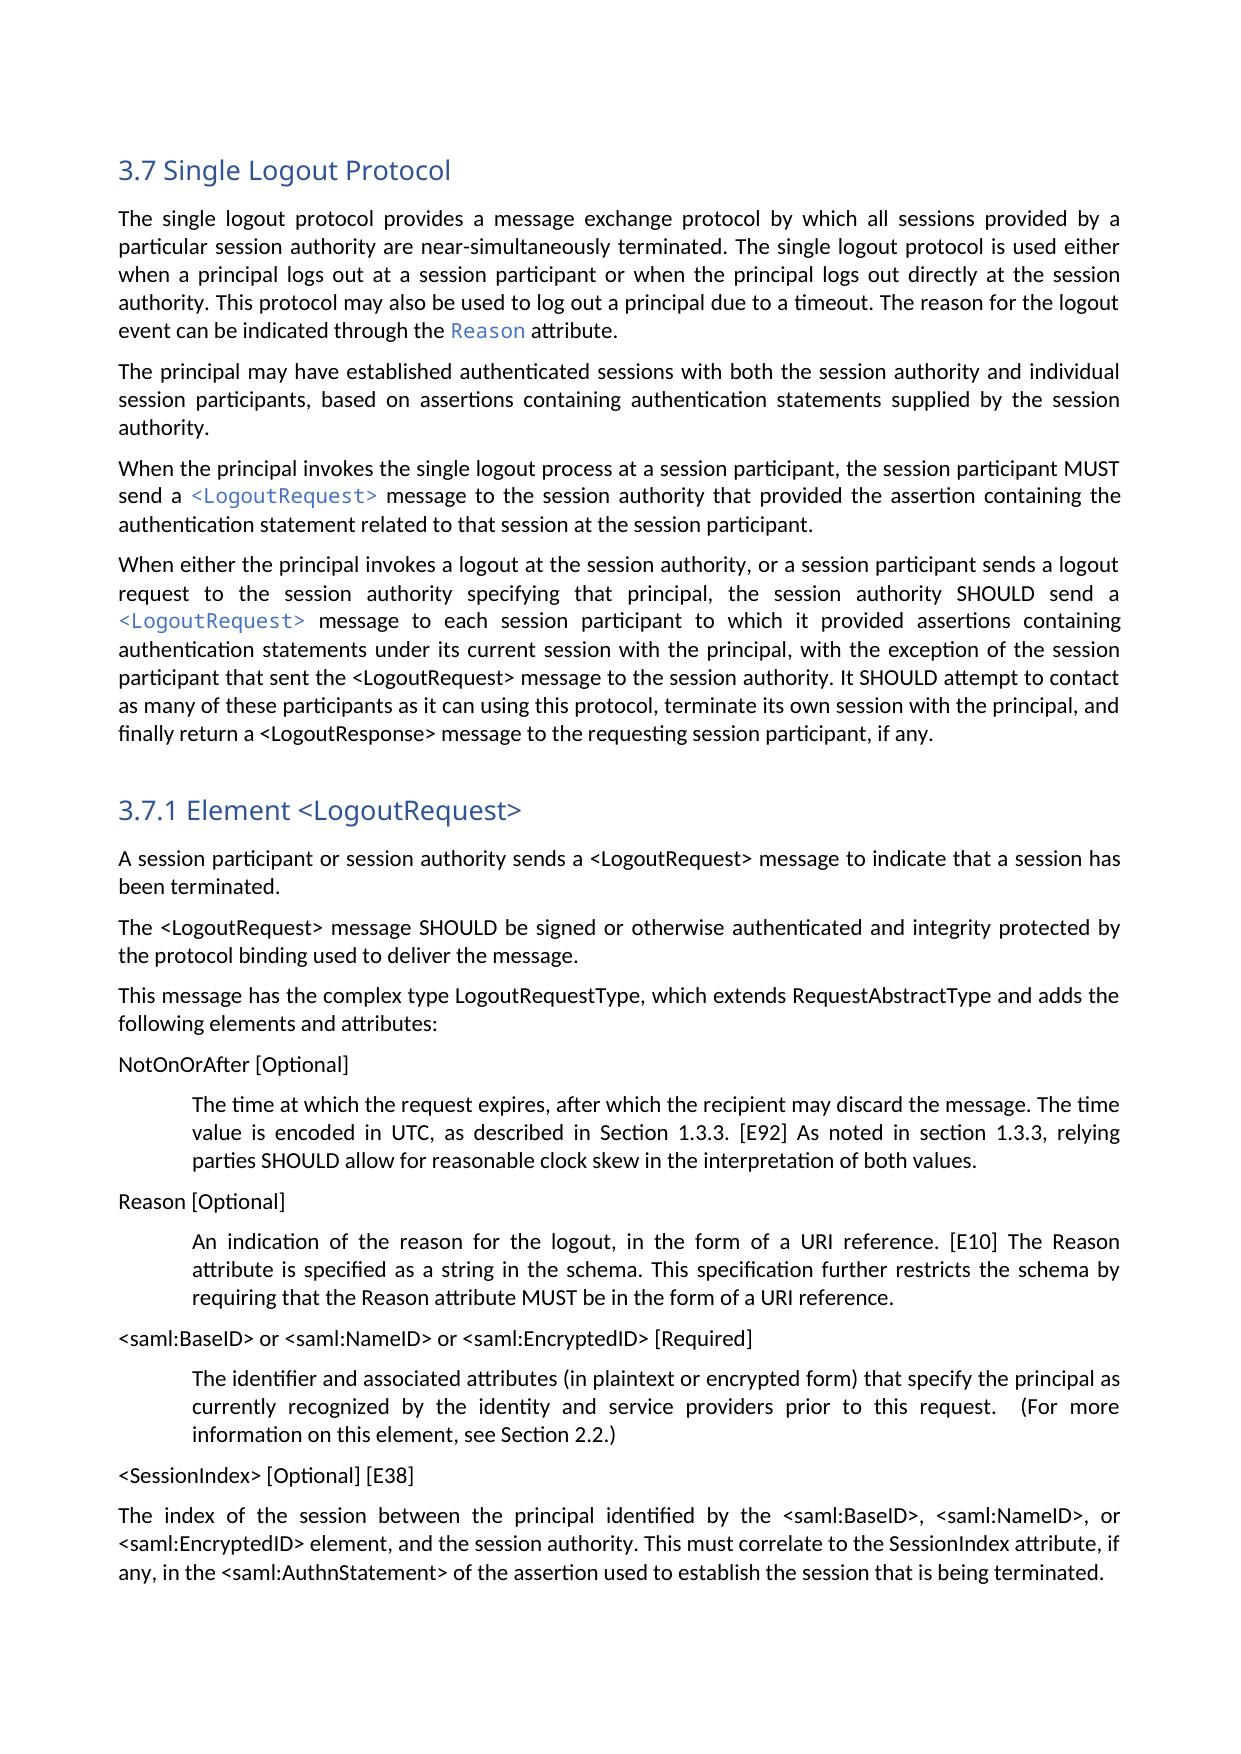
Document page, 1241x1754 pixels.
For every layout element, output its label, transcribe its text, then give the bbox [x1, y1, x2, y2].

text NotOnOrAfter [Optional] [118, 1050, 1122, 1078]
text Reason [Optional] [118, 1187, 1122, 1215]
text An indication of the reason for the logout, in the form of a URI reference. [E10] The Reason attribute is specified as a string in the schema. This specification further restricts the schema by requiring that the Reason attribute MUST be in the form of a URI reference. [192, 1227, 1122, 1311]
text A session participant or session authority sends a <LogoutRequest> message to indicate that a session has been terminated. [118, 844, 1122, 900]
text The principal may have established authenticated sessions with both the session authority and individual session participants, based on assertions containing authentication statements supplied by the session authority. [118, 357, 1122, 441]
text When the principal invokes the single logout process at a session participant, the session participant MUST send a <LogoutRequest> message to the session authority that provided the assertion containing the authentication statement related to that session at the session participant. [118, 454, 1122, 538]
text This message has the complex type LogoutRequestType, which extends RequestAbstractType and adds the following elements and attributes: [118, 981, 1122, 1037]
text The index of the session between the principal identified by the <saml:BaseID>, <saml:NameID>, or <saml:EncryptedID> element, and the session authority. This must correlate to the SessionIndex attribute, if any, in the <saml:AuthnStatement> of the assertion used to establish the session that is being terminated. [118, 1502, 1122, 1586]
text The identifier and associated attributes (in plaintext or encrypted form) that specify the principal as currently recognized by the identity and service providers prior to this request. (For more information on this element, see Section 2.2.) [192, 1364, 1122, 1448]
text <saml:BaseID> or <saml:NameID> or <saml:EncryptedID> [Required] [118, 1324, 1122, 1352]
subtitle 3.7 Single Logout Protocol [118, 152, 1122, 189]
text When either the principal invokes a logout at the session authority, or a session participant sends a logout request to the session authority specifying that principal, the session authority SHOULD send a <LogoutRequest> message to each session participant to which it provided assertions containing authentication statements under its current session with the principal, with the exception of the session participant that sent the <LogoutRequest> message to the session authority. It SHOULD attempt to contact as many of these participants as it can using this protocol, terminate its own session with the principal, and finally return a <LogoutResponse> message to the requesting session participant, if any. [118, 551, 1122, 747]
text The single logout protocol provides a message exchange protocol by which all sessions provided by a particular session authority are near-simultaneously terminated. The single logout protocol is used either when a principal logs out at a session participant or when the principal logs out directly at the session authority. This protocol may also be used to log out a principal due to a timeout. The reason for the logout event can be indicated through the Reason attribute. [118, 204, 1122, 344]
text The time at which the request expires, after which the recipient may discard the message. The time value is encoded in UTC, as described in Section 1.3.3. [E92] As noted in section 1.3.3, relying parties SHOULD allow for reasonable clock skew in the interpretation of both values. [192, 1090, 1122, 1174]
subtitle 3.7.1 Element <LogoutRequest> [118, 792, 1122, 829]
text The <LogoutRequest> message SHOULD be signed or otherwise authenticated and integrity protected by the protocol binding used to deliver the message. [118, 913, 1122, 969]
text <SessionIndex> [Optional] [E38] [118, 1461, 1122, 1489]
